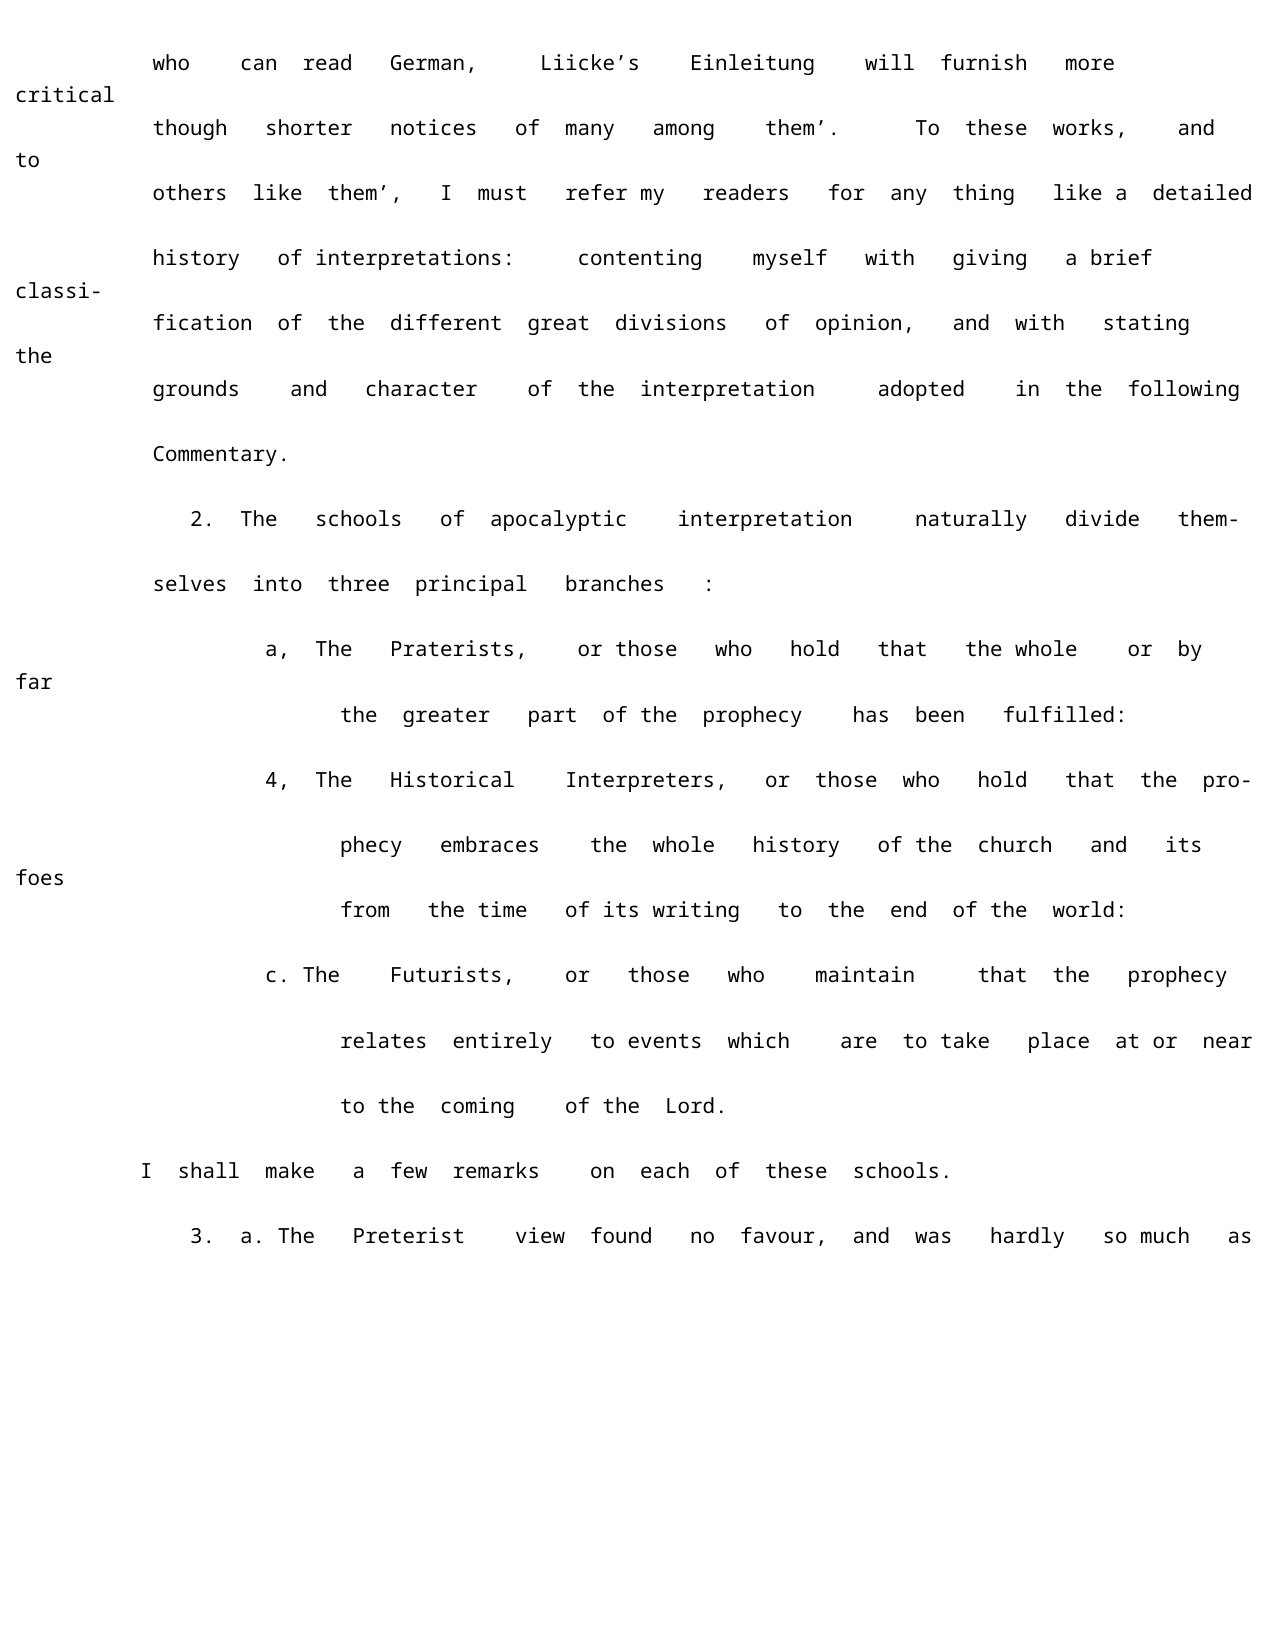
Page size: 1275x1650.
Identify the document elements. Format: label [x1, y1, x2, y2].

text [15, 15, 1260, 1608]
